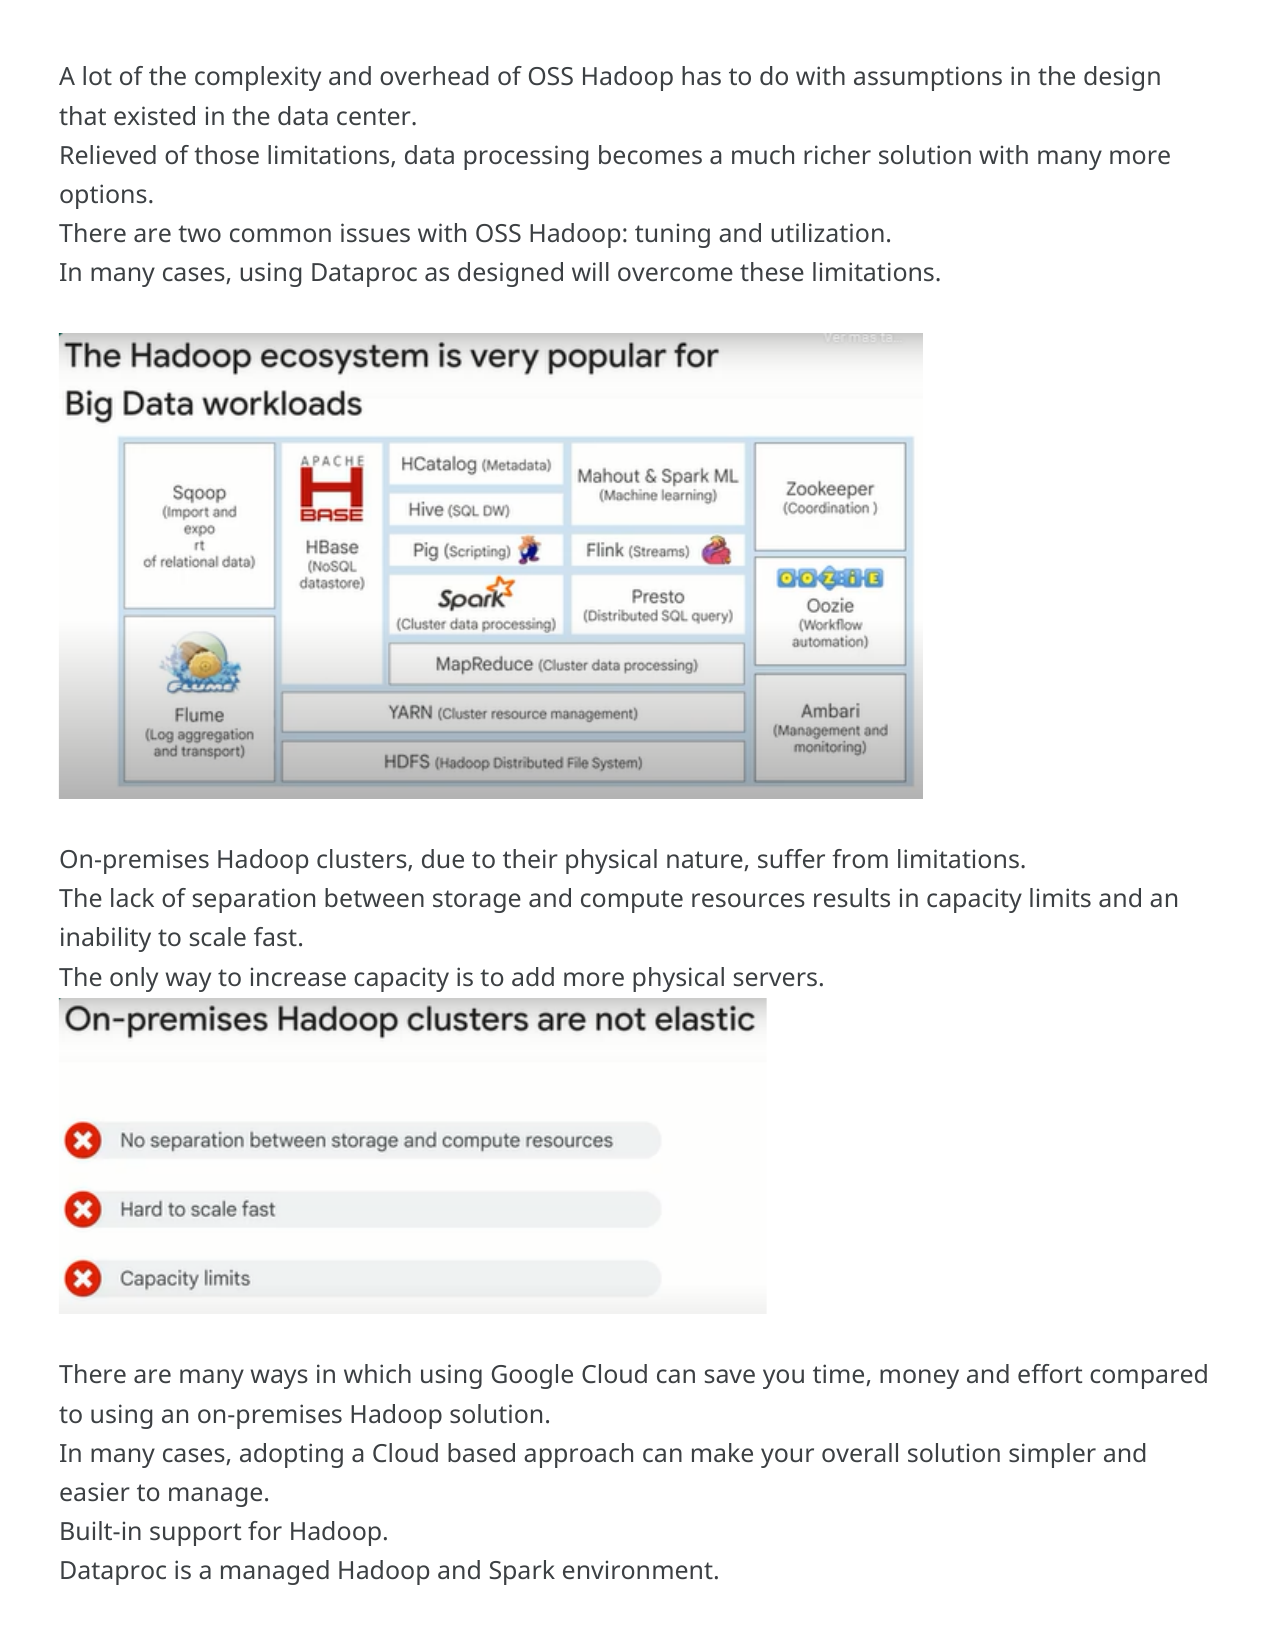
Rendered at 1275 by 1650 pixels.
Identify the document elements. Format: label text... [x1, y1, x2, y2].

text Built-in support for Hadoop. [59, 1514, 1216, 1548]
text In many cases, using Dataproc as designed will overcome these limitations. [59, 255, 1216, 289]
picture [58, 333, 923, 799]
text On-premises Hadoop clusters, due to their physical nature, suffer from limitations. [59, 842, 1216, 876]
text A lot of the complexity and overhead of OSS Hadoop has to do with assumptions in the design that existed in the data center. [59, 59, 1216, 132]
text The lack of separation between storage and compute resources results in capacity limits and an inability to scale fast. [59, 881, 1216, 954]
text There are two common issues with OSS Hadoop: tuning and utilization. [59, 216, 1216, 250]
text Dataproc is a managed Hadoop and Spark environment. [59, 1553, 1216, 1587]
text There are many ways in which using Google Cloud can save you time, money and effort compared to using an on-premises Hadoop solution. [59, 1357, 1216, 1430]
text The only way to increase capacity is to add more physical servers. [59, 959, 1216, 993]
text Relieved of those limitations, data processing becomes a much richer solution with many more options. [59, 137, 1216, 211]
text In many cases, adopting a Cloud based approach can make your overall solution simpler and easier to manage. [59, 1435, 1216, 1509]
picture [58, 998, 767, 1314]
